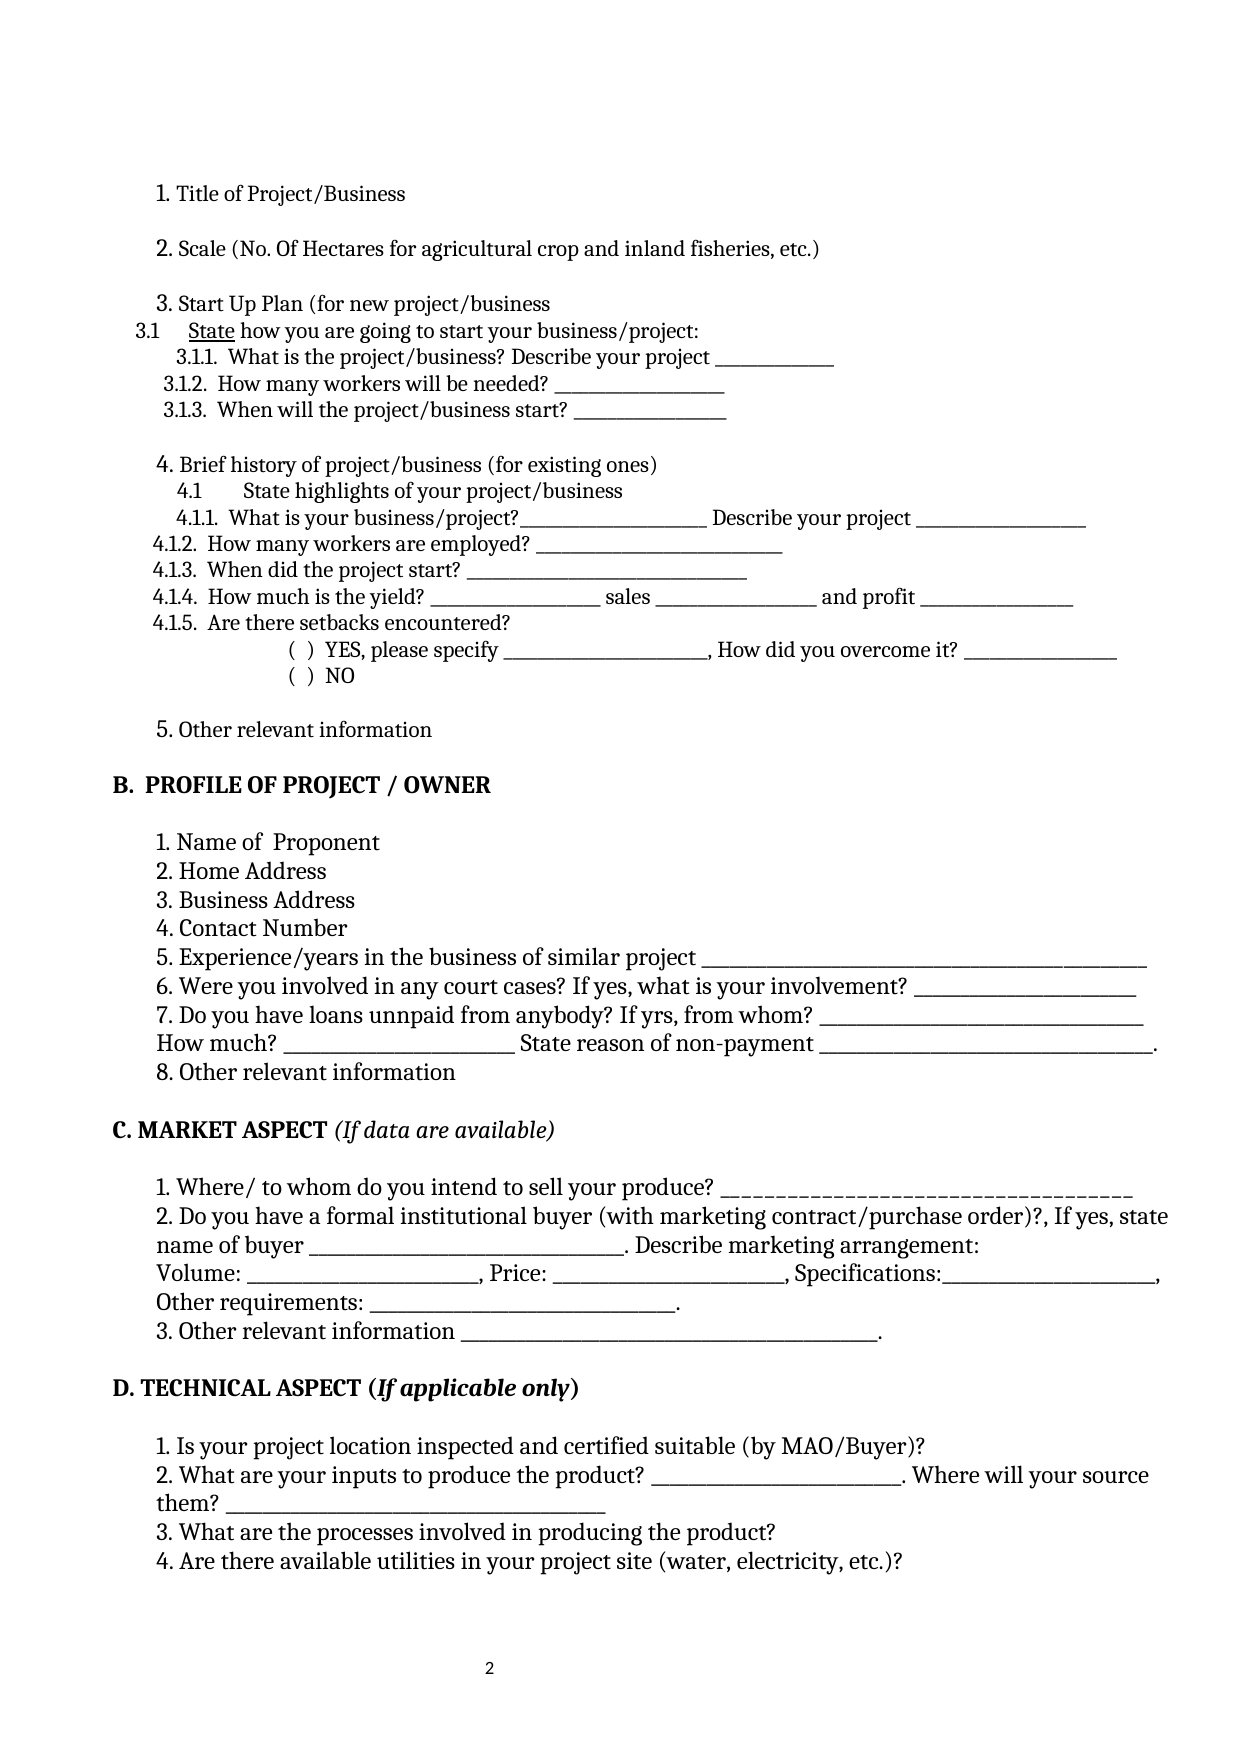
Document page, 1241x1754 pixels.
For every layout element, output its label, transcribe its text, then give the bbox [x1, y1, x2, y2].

list Where/ to whom do you intend to sell your produce? ____________________________________ [156, 1173, 1183, 1202]
list State how you are going to start your business/project: [112, 318, 1157, 344]
text Other requirements: _________________________________. [112, 1288, 1183, 1317]
list MARKET ASPECT (If data are available) [112, 1116, 1183, 1144]
list Brief history of project/business (for existing ones) [156, 449, 1157, 478]
list Name of Proponent [156, 828, 1183, 857]
list Are there available utilities in your project site (water, electricity, etc.)? [156, 1547, 1183, 1576]
list Home Address [156, 857, 1183, 886]
text 3.1.3. When will the project/business start? __________________ [133, 397, 1157, 423]
text How much? _________________________ State reason of non-payment ____________________________________. [156, 1029, 1183, 1058]
text Volume: _________________________, Price: _________________________, Specifications:_______________________, [112, 1259, 1183, 1288]
text 3.1.2. How many workers will be needed? ____________________ [133, 370, 1157, 397]
text ( ) NO [112, 663, 1183, 689]
list TECHNICAL ASPECT (If applicable only) [112, 1374, 1183, 1403]
list PROFILE OF PROJECT / OWNER [112, 771, 1183, 799]
list State highlights of your project/business [177, 478, 1157, 504]
text 4.1.3. When did the project start? _________________________________ [112, 557, 1183, 584]
list What are your inputs to produce the product? ___________________________. Where will your source them? _________________________________________ [156, 1461, 1183, 1518]
list Is your project location inspected and certified suitable (by MAO/Buyer)? [156, 1432, 1183, 1461]
list Experience/years in the business of similar project ________________________________________________ [156, 943, 1183, 972]
text 4.1.4. How much is the yield? ____________________ sales ___________________ and profit __________________ [112, 584, 1183, 610]
list Title of Project/Business [156, 179, 1157, 207]
list Other relevant information _____________________________________________. [156, 1317, 1183, 1346]
text 4.1.1. What is your business/project?______________________ Describe your project ____________________ [112, 504, 1183, 531]
text 4.1.5. Are there setbacks encountered? [112, 610, 1183, 636]
list Do you have a formal institutional buyer (with marketing contract/purchase order)?, If yes, state name of buyer __________________________________. Describe marketing arrangement: [156, 1202, 1183, 1259]
text 4.1.2. How many workers are employed? _____________________________ [112, 531, 1183, 557]
list Other relevant information [156, 1058, 1183, 1087]
list Contact Number [156, 914, 1183, 943]
text 3.1.1. What is the project/business? Describe your project ______________ [133, 344, 1157, 370]
text ( ) YES, please specify ________________________, How did you overcome it? __________________ [112, 636, 1183, 663]
list Were you involved in any court cases? If yes, what is your involvement? ________________________ [156, 972, 1183, 1001]
list Business Address [156, 886, 1183, 914]
list Scale (No. Of Hectares for agricultural crop and inland fisheries, etc.) [156, 234, 1157, 263]
list Do you have loans unnpaid from anybody? If yrs, from whom? ___________________________________ [156, 1001, 1183, 1029]
list Other relevant information [156, 715, 1183, 744]
list Start Up Plan (for new project/business [156, 289, 1157, 318]
list What are the processes involved in producing the product? [156, 1518, 1183, 1547]
